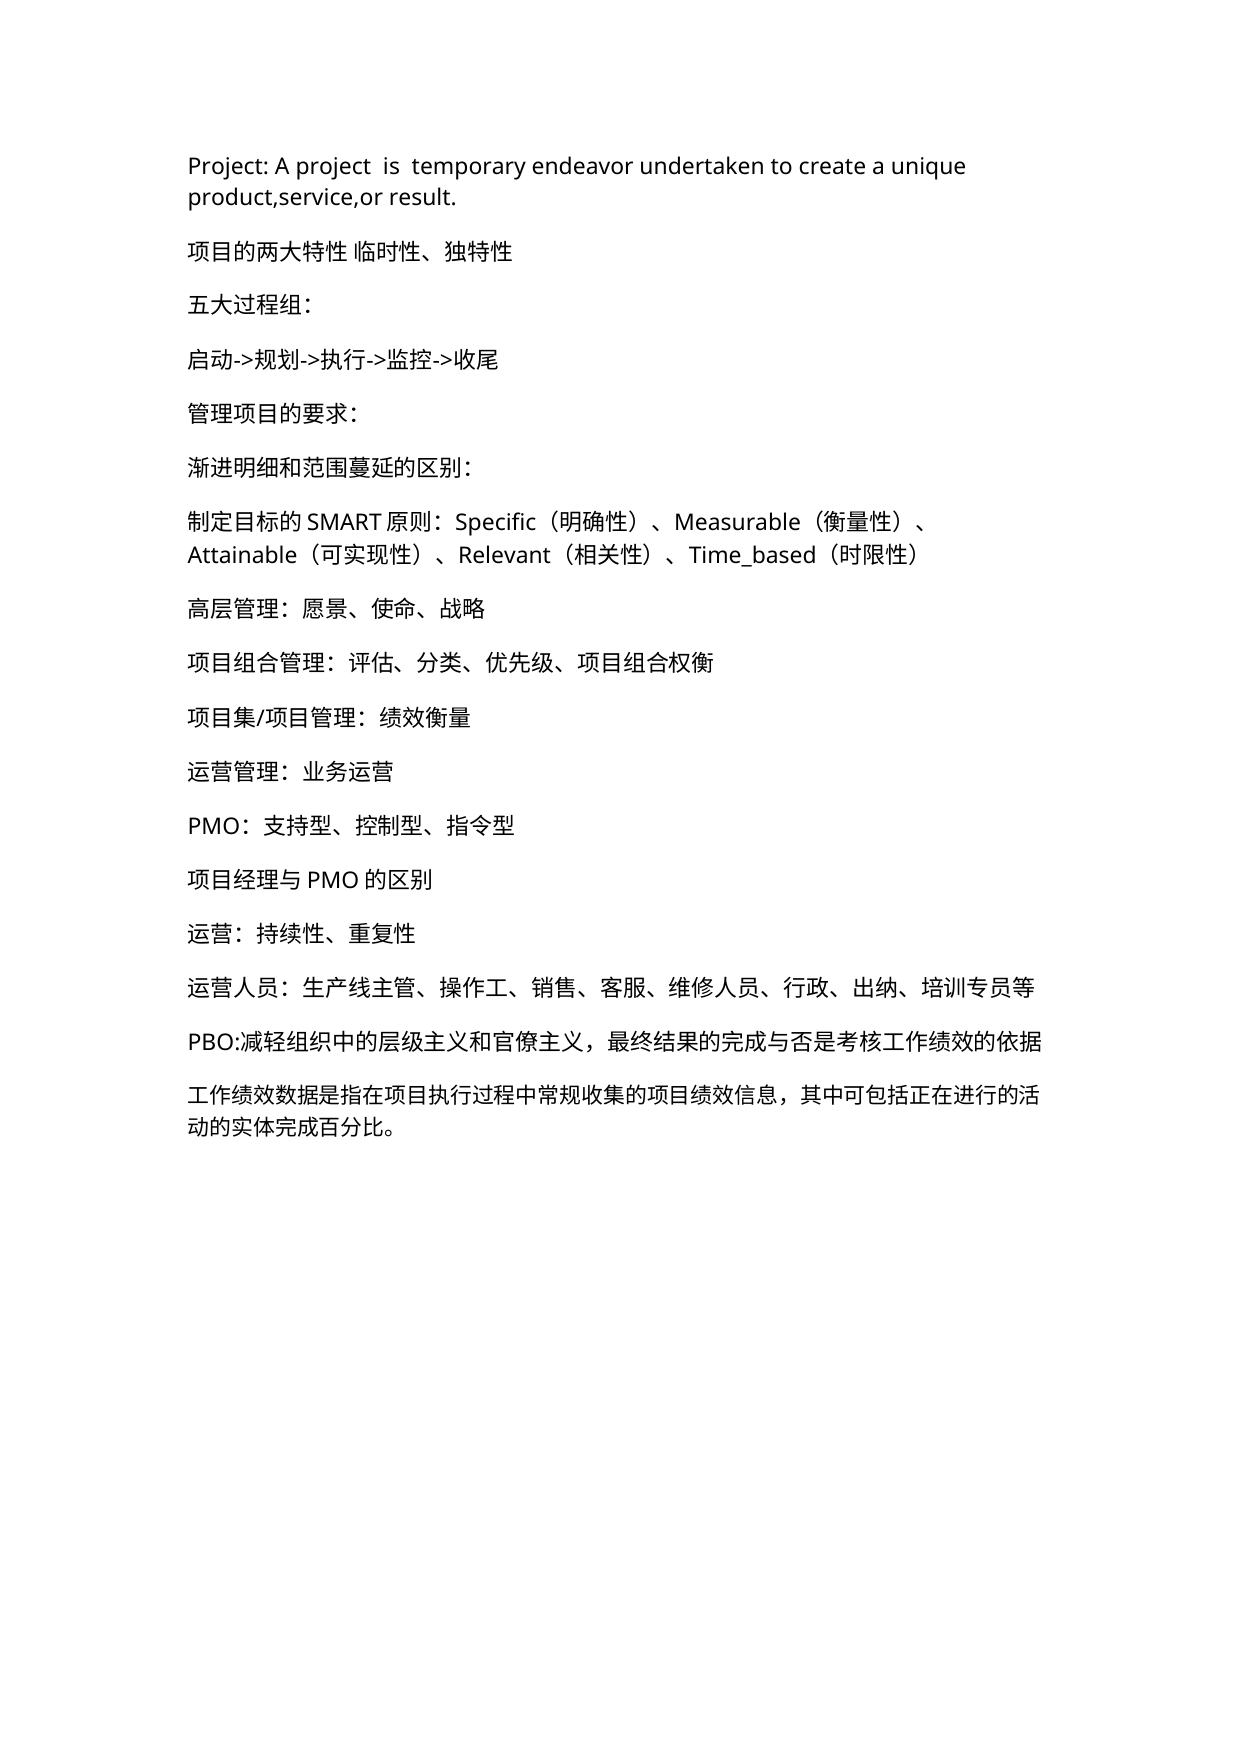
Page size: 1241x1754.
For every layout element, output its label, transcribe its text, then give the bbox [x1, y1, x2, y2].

text 管理项目的要求： [187, 396, 1053, 429]
text PBO:减轻组织中的层级主义和官僚主义，最终结果的完成与否是考核工作绩效的依据 [187, 1024, 1053, 1057]
text 项目集/项目管理：绩效衡量 [187, 699, 1053, 733]
text 制定目标的SMART原则：Specific（明确性）、Measurable（衡量性）、Attainable（可实现性）、Relevant（相关性）、Time_based（时限性） [187, 504, 1053, 570]
text 运营管理：业务运营 [187, 753, 1053, 787]
text Project: A project is temporary endeavor undertaken to create a unique product,service,or result. [187, 150, 1053, 212]
text 项目经理与PMO的区别 [187, 862, 1053, 895]
text 项目的两大特性 临时性、独特性 [187, 233, 1053, 267]
text 工作绩效数据是指在项目执行过程中常规收集的项目绩效信息，其中可包括正在进行的活动的实体完成百分比。 [187, 1078, 1053, 1142]
text 运营人员：生产线主管、操作工、销售、客服、维修人员、行政、出纳、培训专员等 [187, 970, 1053, 1003]
text 五大过程组： [187, 287, 1053, 321]
text 渐进明细和范围蔓延的区别： [187, 450, 1053, 483]
text PMO：支持型、控制型、指令型 [187, 808, 1053, 841]
text 运营：持续性、重复性 [187, 916, 1053, 949]
text 项目组合管理：评估、分类、优先级、项目组合权衡 [187, 645, 1053, 678]
text 启动->规划->执行->监控->收尾 [187, 341, 1053, 375]
text 高层管理：愿景、使命、战略 [187, 591, 1053, 624]
